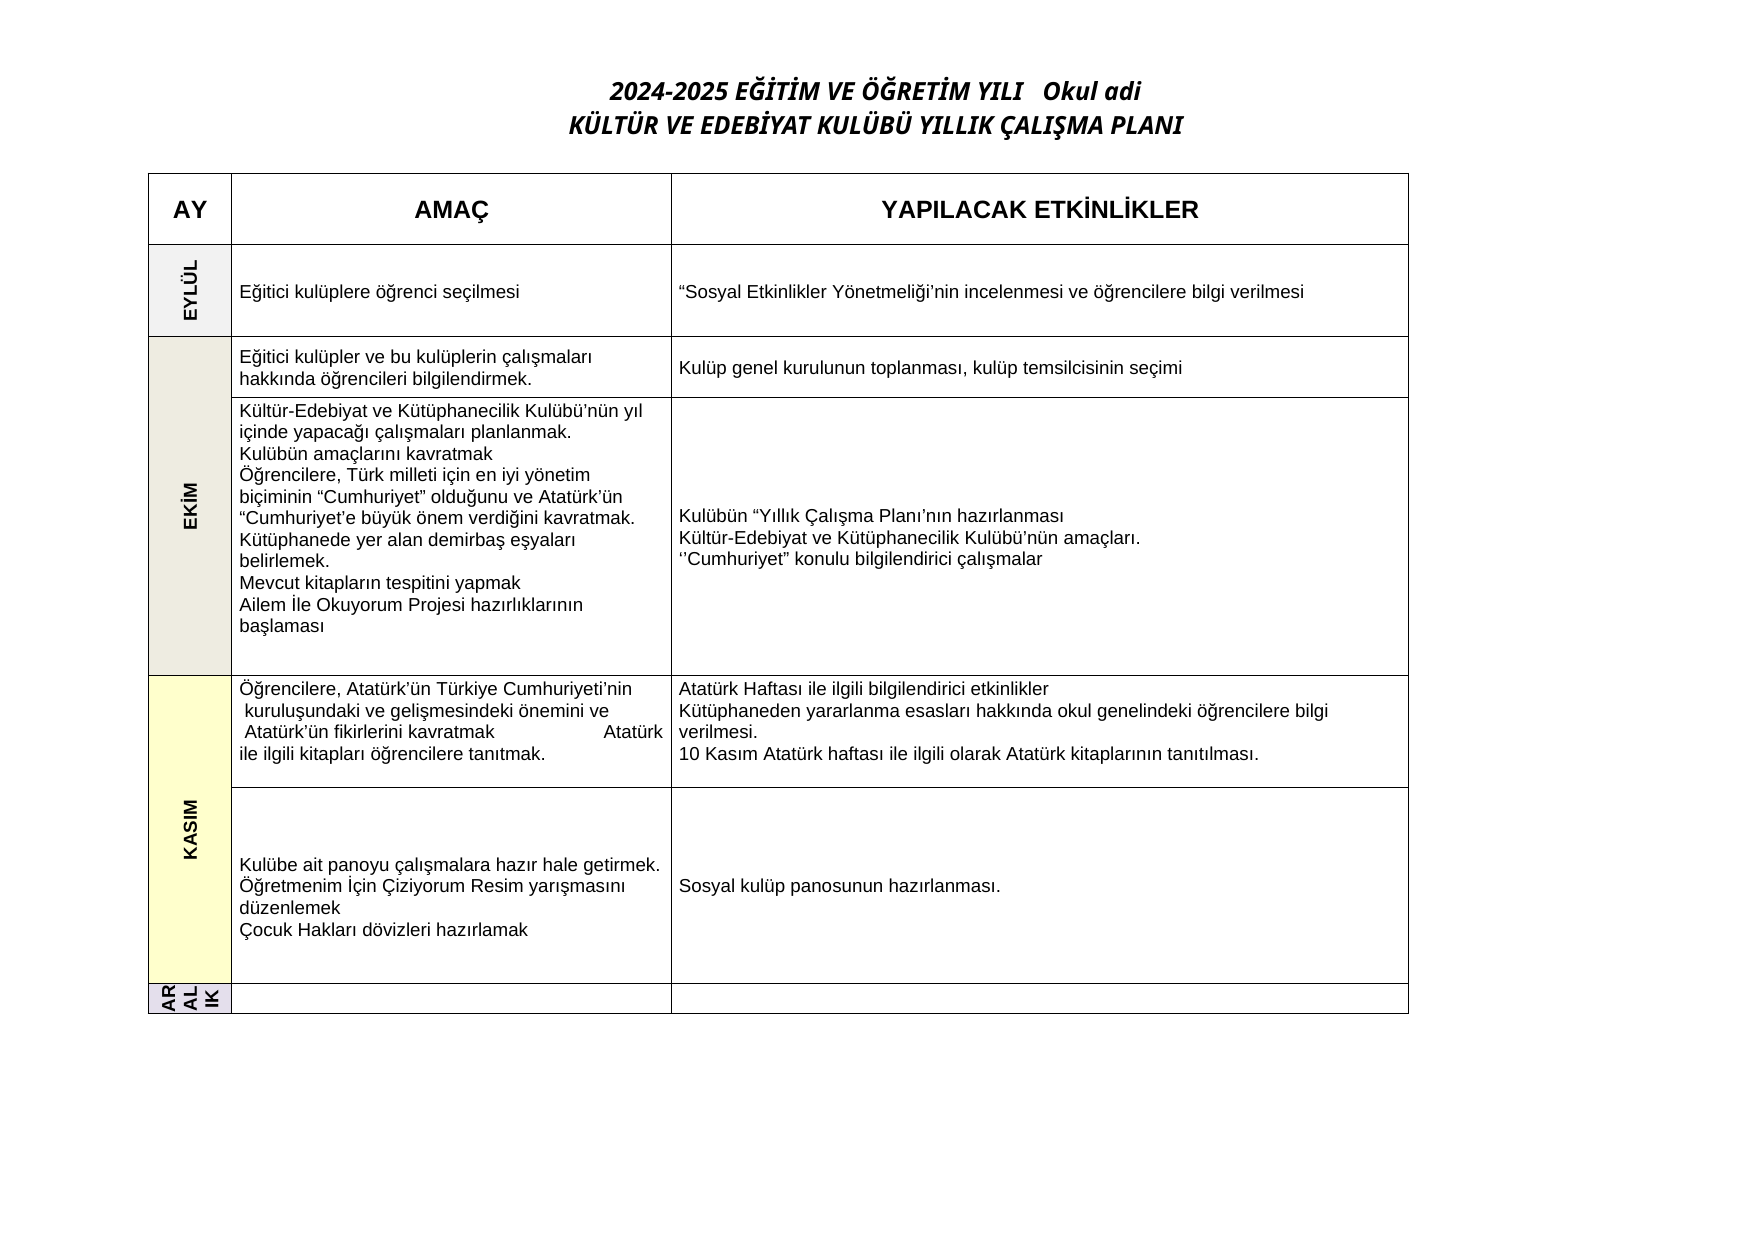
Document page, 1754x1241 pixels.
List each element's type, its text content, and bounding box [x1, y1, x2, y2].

table_header AMAÇ [232, 174, 671, 244]
table_cell Kulüp genel kurulunun toplanması, kulüp temsilcisinin seçimi [672, 337, 1408, 397]
table_header YAPILACAK ETKİNLİKLER [672, 174, 1408, 244]
table_cell Eğitici kulüpler ve bu kulüplerin çalışmaları hakkında öğrencileri bilgilendirmek. [232, 337, 671, 397]
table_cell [232, 984, 671, 1013]
table_cell “Sosyal Etkinlikler Yönetmeliği’nin incelenmesi ve öğrencilere bilgi verilmesi [672, 245, 1408, 336]
table_cell KASIM [149, 676, 231, 983]
table_cell Sosyal kulüp panosunun hazırlanması. [672, 788, 1408, 983]
table_cell Atatürk Haftası ile ilgili bilgilendirici etkinlikler Kütüphaneden yararlanma esasları hakkında okul genelindeki öğrencilere bilgi verilmesi. 10 Kasım Atatürk haftası ile ilgili olarak Atatürk kitaplarının tanıtılması. [672, 676, 1408, 787]
table_cell Eğitici kulüplere öğrenci seçilmesi [232, 245, 671, 336]
table_cell EKİM [149, 337, 231, 675]
table_cell ARALIK [149, 984, 231, 1013]
table_cell Kulübün “Yıllık Çalışma Planı’nın hazırlanması Kültür-Edebiyat ve Kütüphanecilik Kulübü’nün amaçları. ‘’Cumhuriyet” konulu bilgilendirici çalışmalar [672, 398, 1408, 675]
table_cell Öğrencilere, Atatürk’ün Türkiye Cumhuriyeti’nin kuruluşundaki ve gelişmesindeki önemini ve Atatürk’ün fikirlerini kavratmak Atatürk ile ilgili kitapları öğrencilere tanıtmak. [232, 676, 671, 787]
table_cell EYLÜL [149, 245, 231, 336]
table_header AY [149, 174, 231, 244]
table_cell Kulübe ait panoyu çalışmalara hazır hale getirmek. Öğretmenim İçin Çiziyorum Resim yarışmasını düzenlemek Çocuk Hakları dövizleri hazırlamak [232, 788, 671, 983]
table_cell Kültür-Edebiyat ve Kütüphanecilik Kulübü’nün yıl içinde yapacağı çalışmaları planlanmak. Kulübün amaçlarını kavratmak Öğrencilere, Türk milleti için en iyi yönetim biçiminin “Cumhuriyet” olduğunu ve Atatürk’ün “Cumhuriyet’e büyük önem verdiğini kavratmak. Kütüphanede yer alan demirbaş eşyaları belirlemek. Mevcut kitapların tespitini yapmak Ailem İle Okuyorum Projesi hazırlıklarının başlaması [232, 398, 671, 675]
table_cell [672, 984, 1408, 1013]
